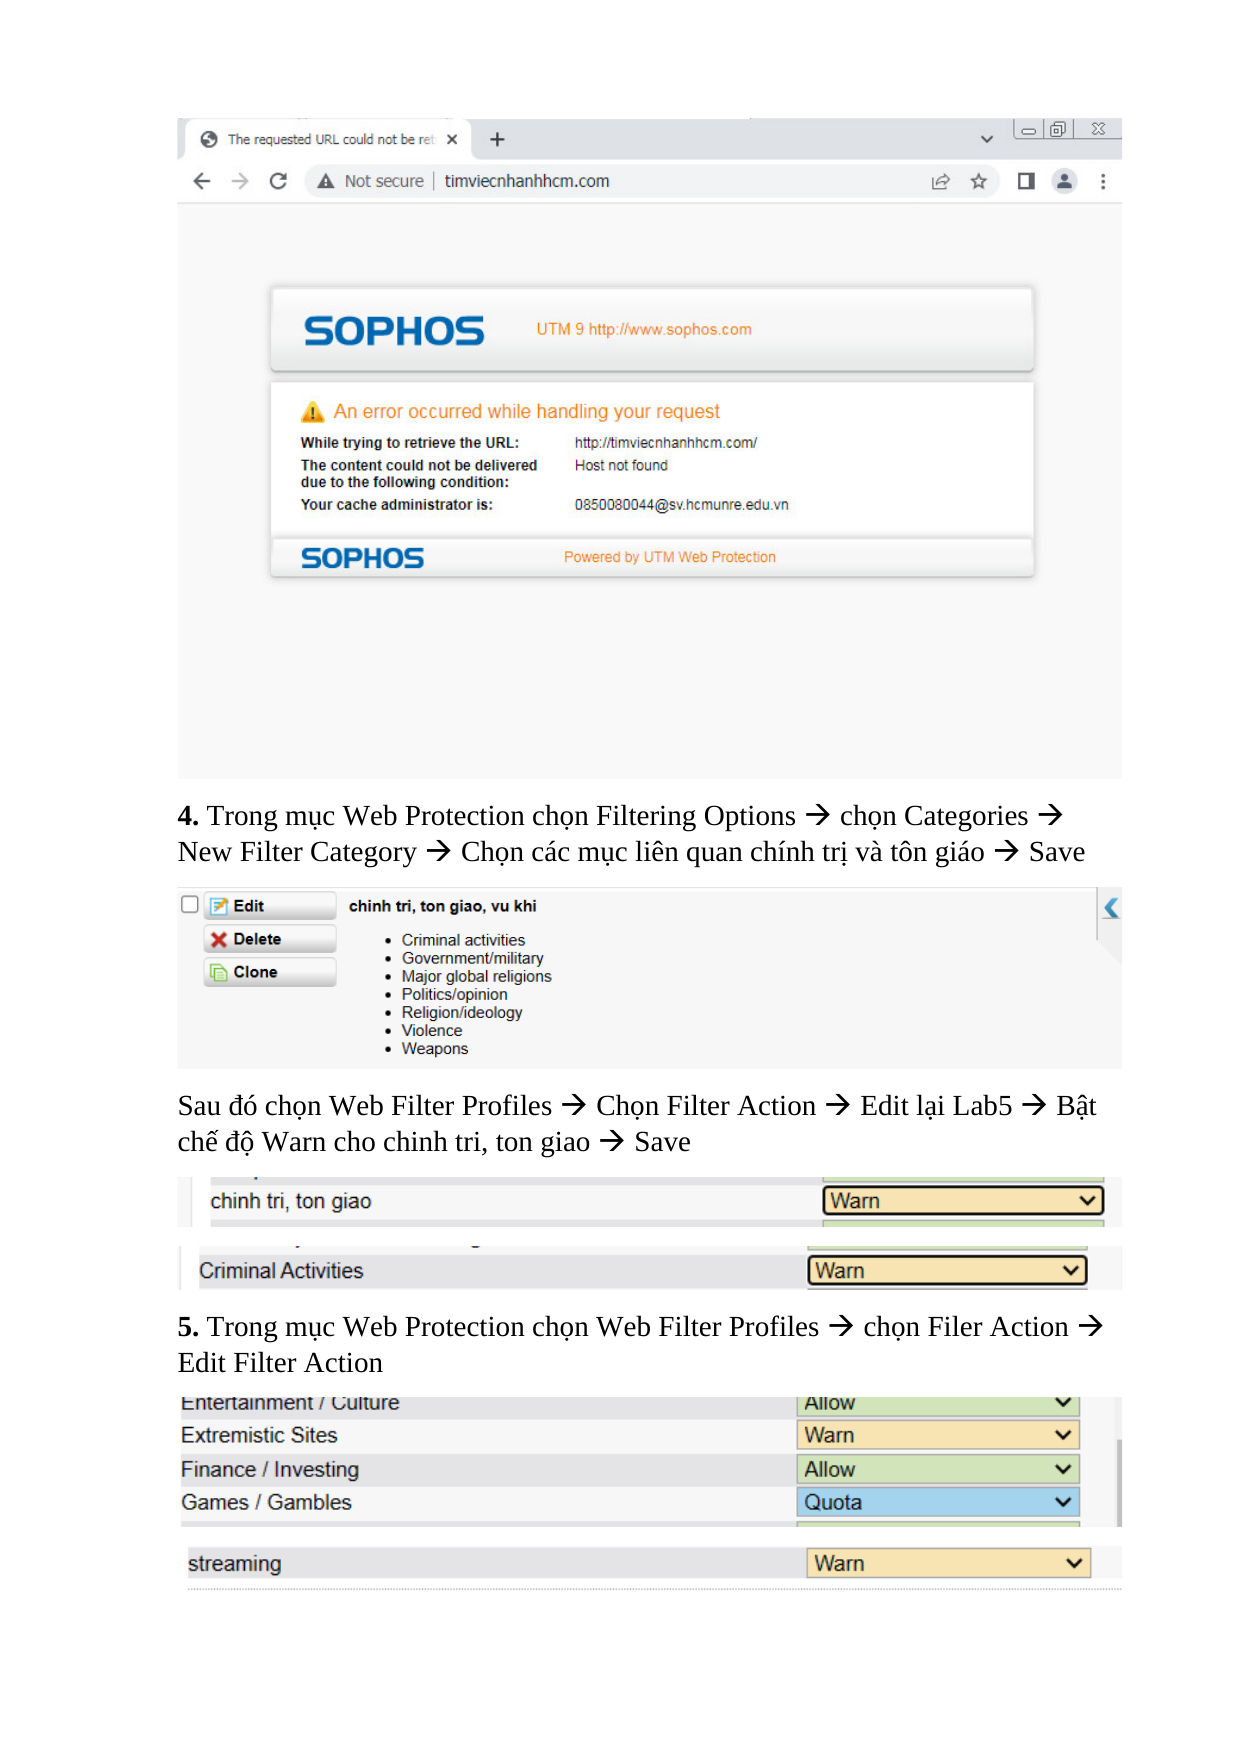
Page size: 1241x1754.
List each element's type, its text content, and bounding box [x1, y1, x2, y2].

picture [177, 1546, 1123, 1593]
text Sau đó chọn Web Filter Profiles Chọn Filter Action Edit lại Lab5 Bật chế độ Warn cho chinh tri, ton giao Save [177, 1088, 1122, 1158]
text 4. Trong mục Web Protection chọn Filtering Options chọn Categories New Filter Category Chọn các mục liên quan chính trị và tôn giáo Save [177, 798, 1122, 868]
picture [177, 1246, 1123, 1290]
picture [177, 887, 1123, 1069]
picture [177, 1177, 1123, 1227]
picture [177, 1397, 1123, 1527]
text 5. Trong mục Web Protection chọn Web Filter Profiles chọn Filer Action Edit Filter Action [177, 1309, 1122, 1378]
picture [177, 118, 1123, 779]
